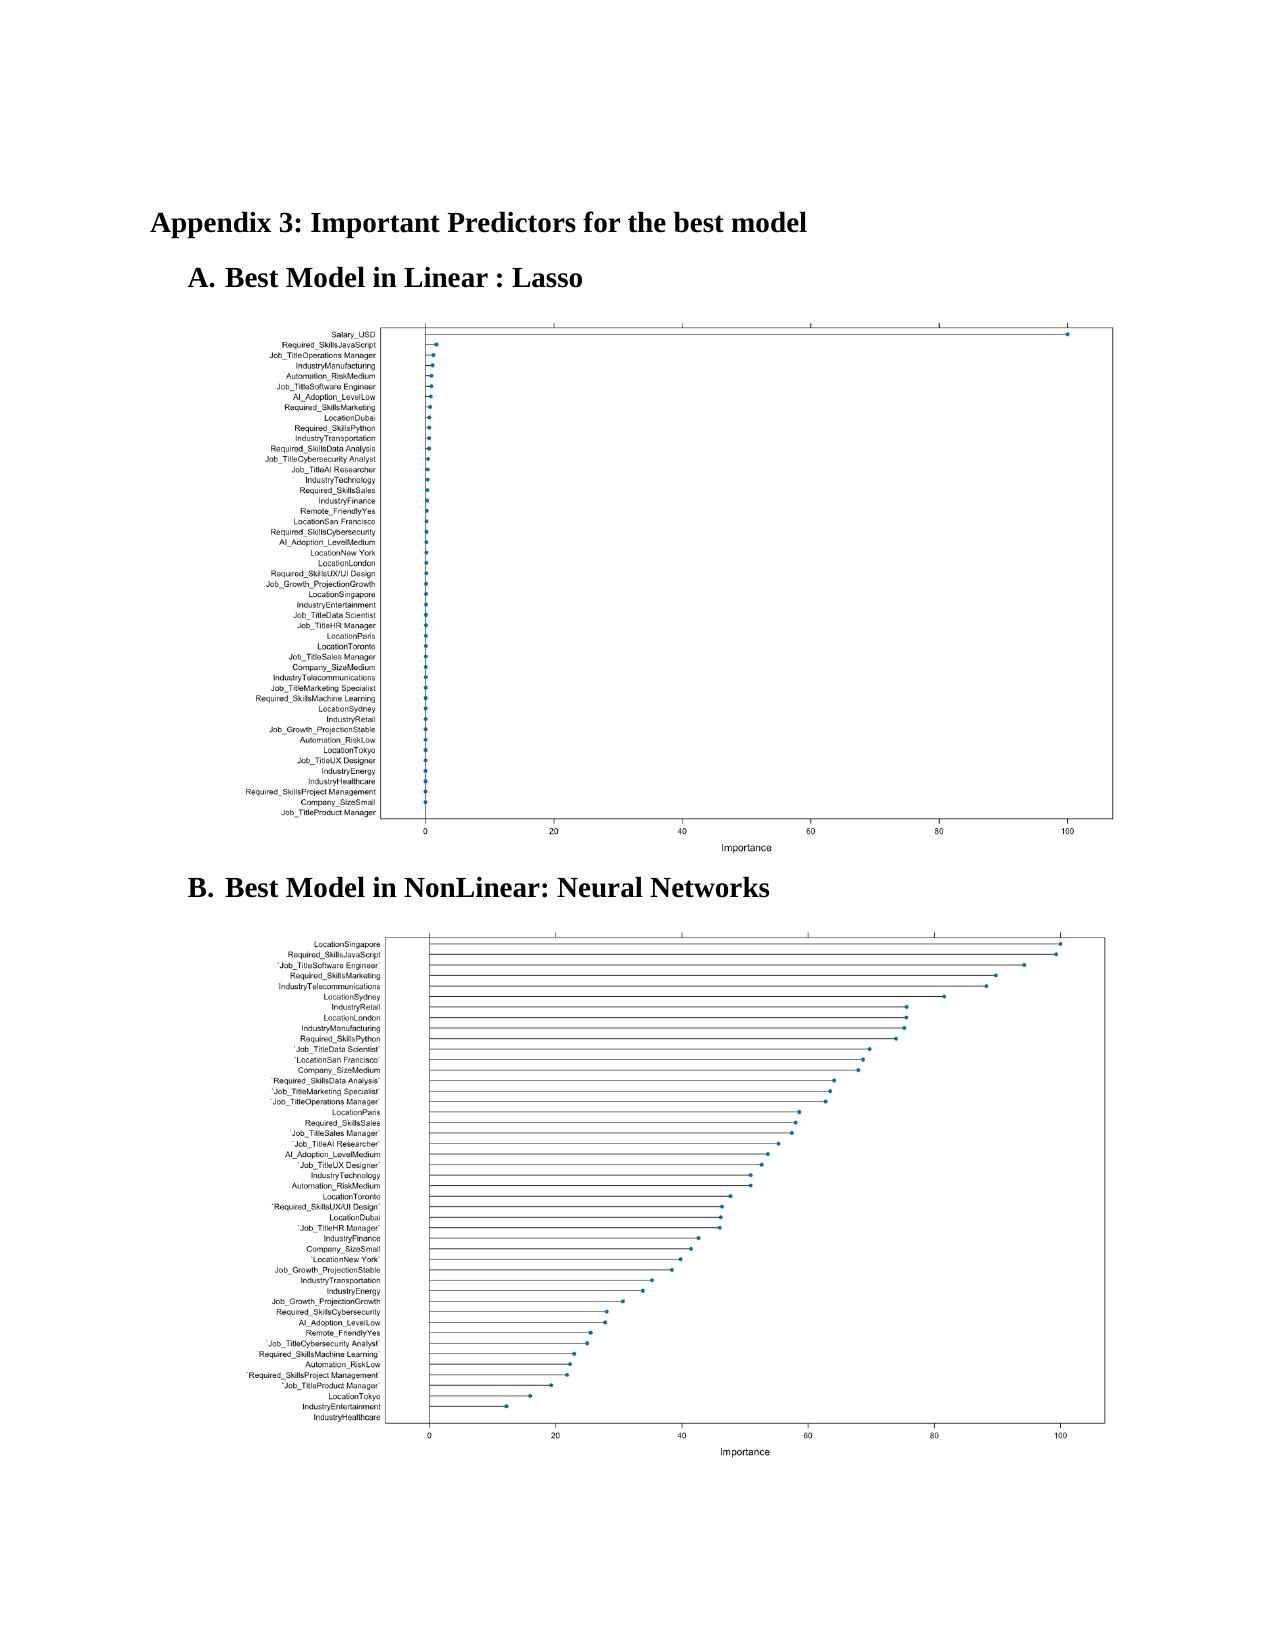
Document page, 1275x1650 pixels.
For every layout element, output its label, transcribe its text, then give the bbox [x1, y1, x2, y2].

text Appendix 3: Important Predictors for the best model [150, 205, 1125, 239]
picture [225, 298, 1132, 866]
picture [226, 908, 1124, 1470]
list Best Model in NonLinear: Neural Networks [187, 870, 1125, 904]
list Best Model in Linear : Lasso [187, 260, 1125, 294]
